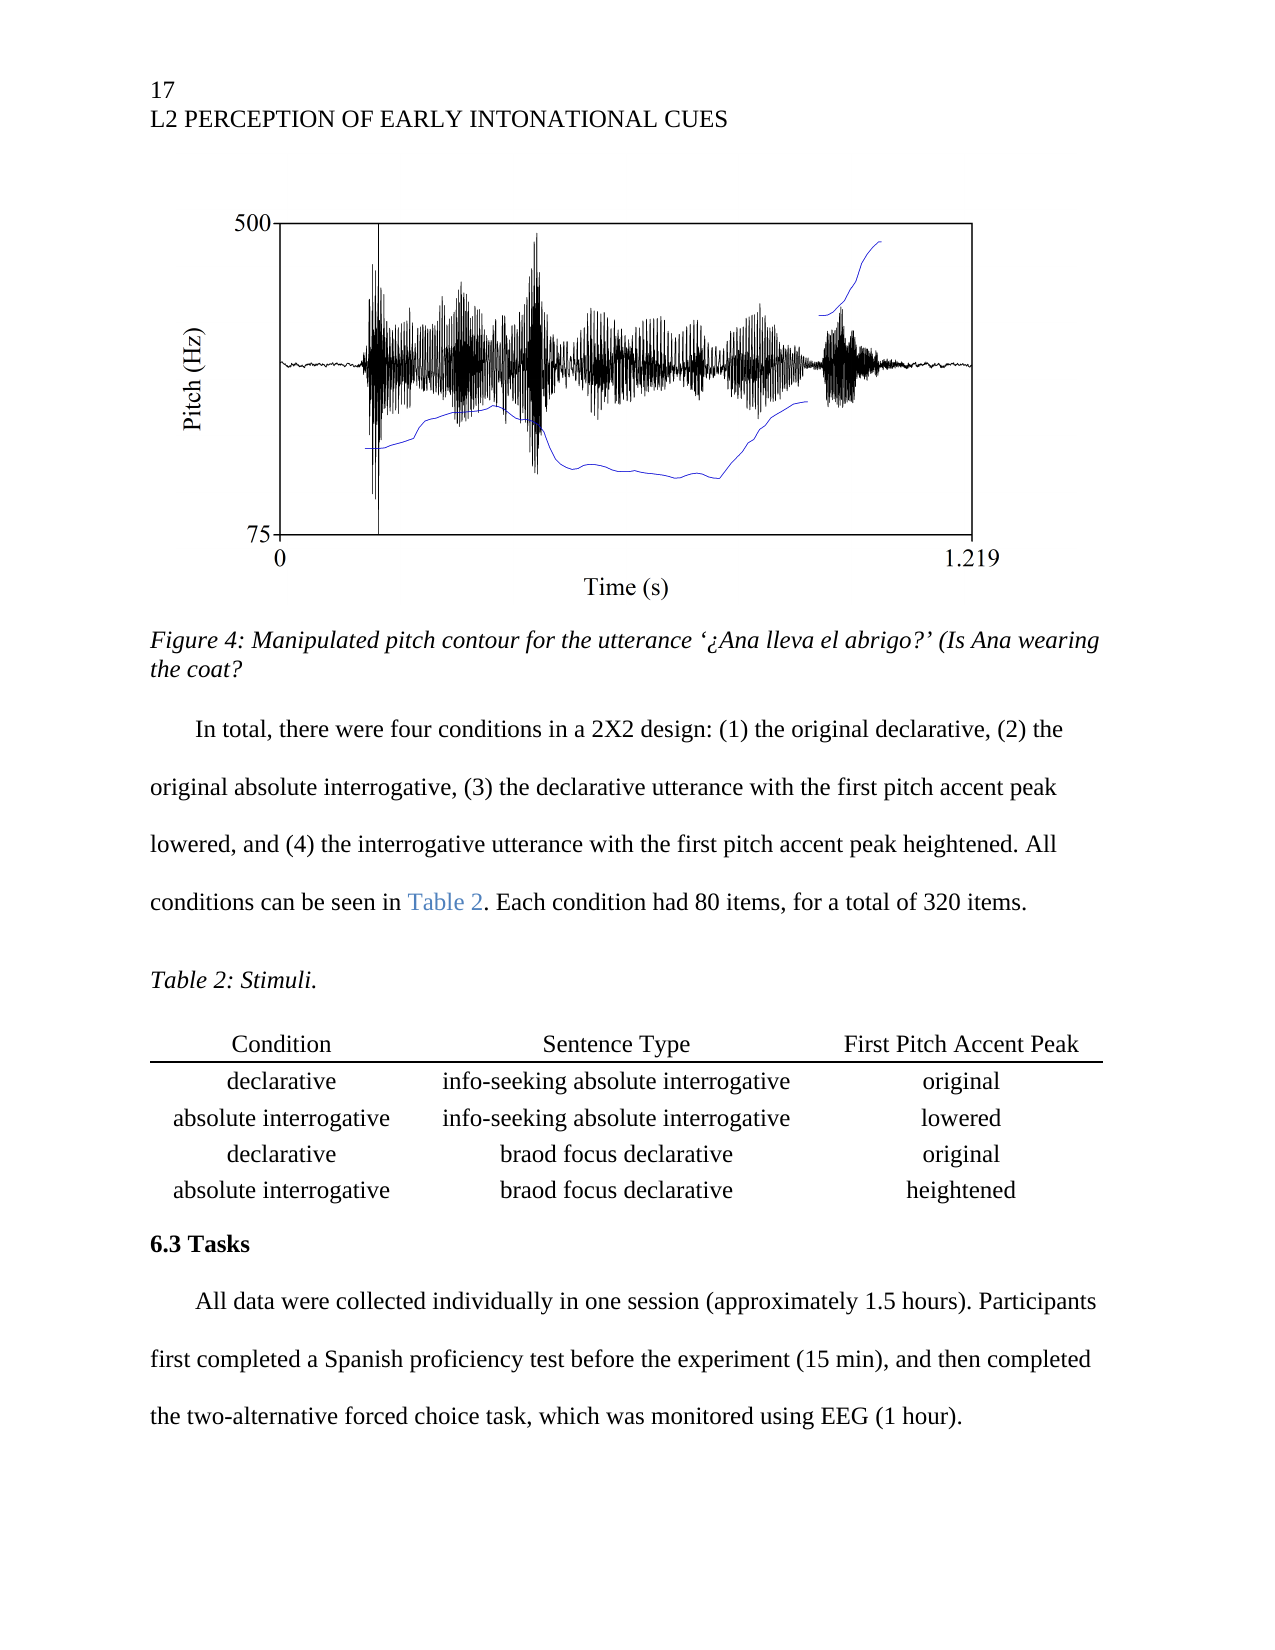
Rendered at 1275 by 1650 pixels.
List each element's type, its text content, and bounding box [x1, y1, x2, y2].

table_header Table 2: Stimuli. [139, 944, 1114, 1208]
table_cell Figure 4: Manipulated pitch contour for the utterance ‘¿Ana lleva el abrigo?’ (Is Ana wearing the coat? [139, 150, 1114, 714]
text In total, there were four conditions in a 2X2 design: (1) the original declarative, (2) the original absolute interrogative, (3) the declarative utterance with the first pitch accent peak lowered, and (4) the interrogative utterance with the first pitch accent peak heightened. All conditions can be seen in Table 2. Each condition had 80 items, for a total of 320 items. [150, 714, 1125, 915]
picture [175, 153, 1077, 605]
subtitle 6.3 Tasks [150, 1229, 1125, 1257]
text All data were collected individually in one session (approximately 1.5 hours). Participants first completed a Spanish proficiency test before the experiment (15 min), and then completed the two-alternative forced choice task, which was monitored using EEG (1 hour). [150, 1286, 1125, 1430]
